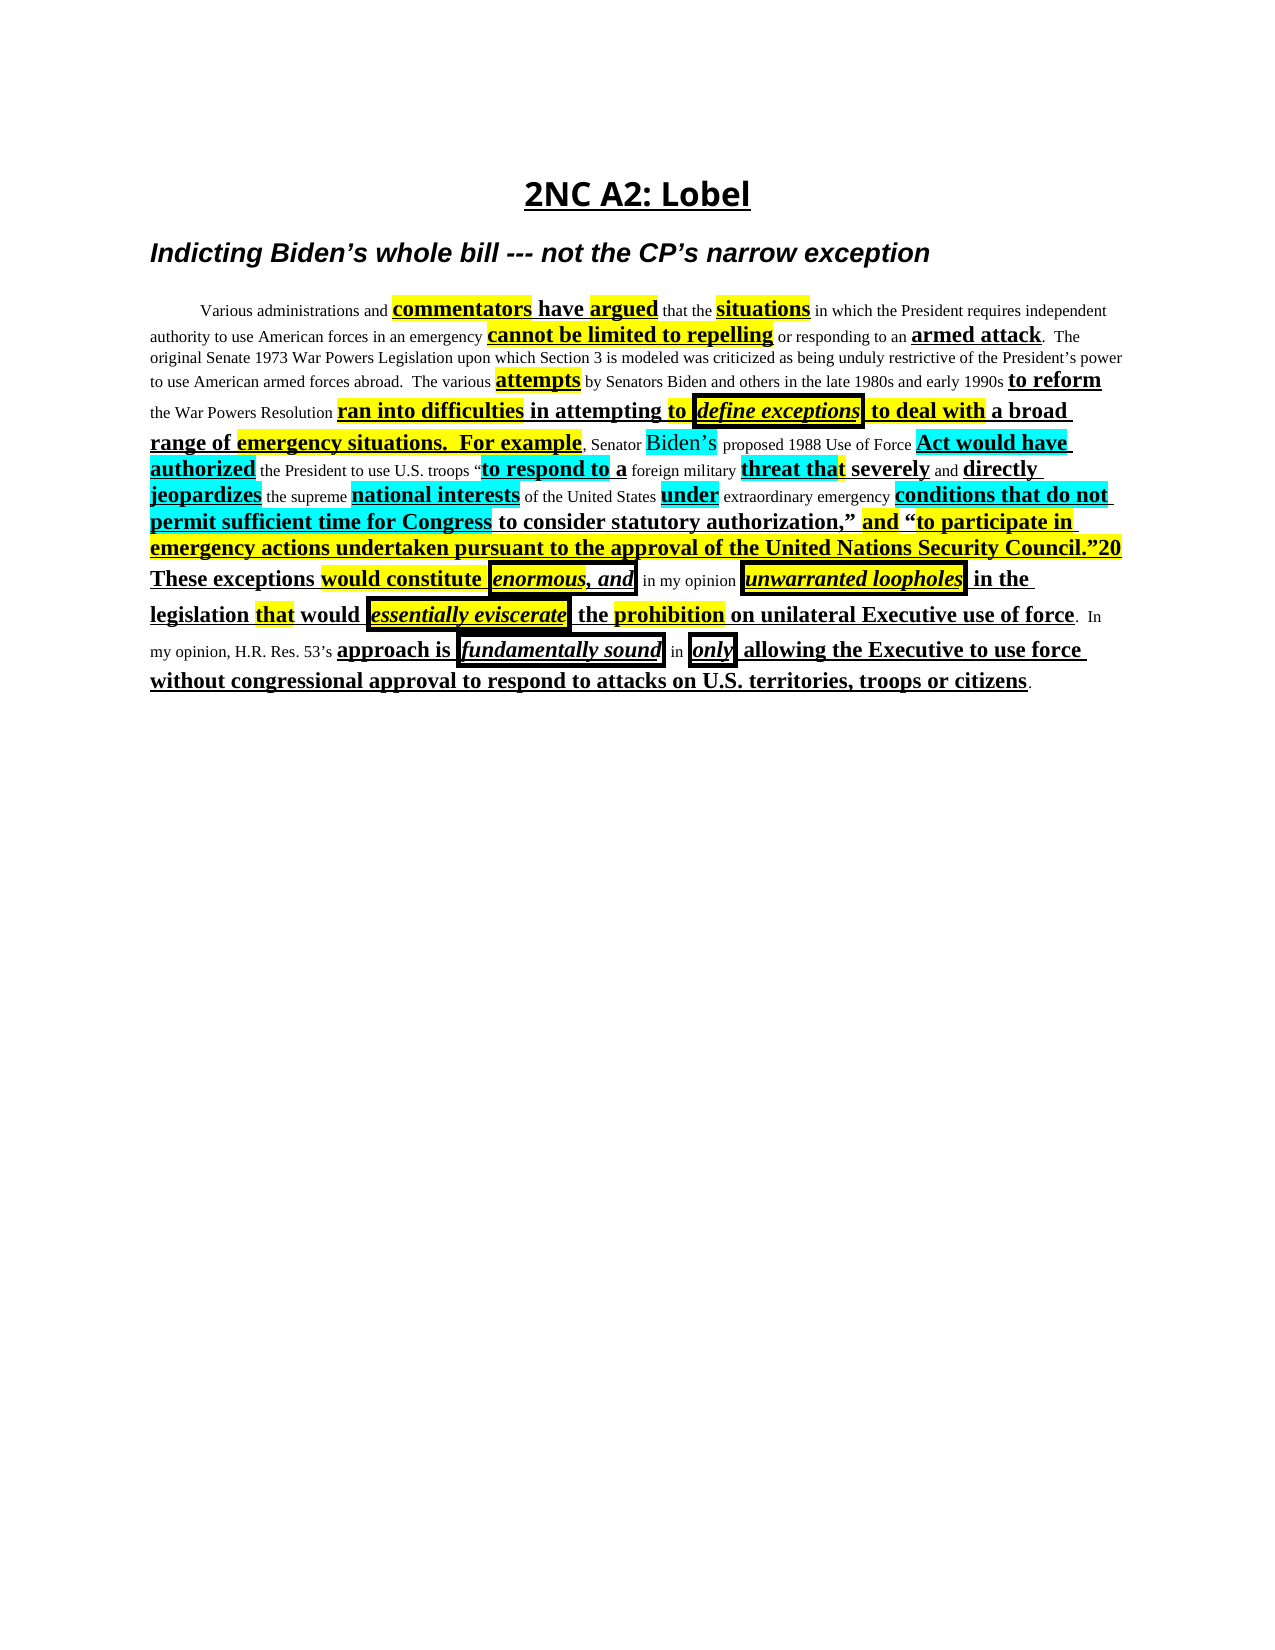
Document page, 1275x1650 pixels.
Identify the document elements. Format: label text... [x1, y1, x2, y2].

text Various administrations and commentators have argued that the situations in which the President requires independent authority to use American forces in an emergency cannot be limited to repelling or responding to an armed attack. The original Senate 1973 War Powers Legislation upon which Section 3 is modeled was criticized as being unduly restrictive of the President’s power to use American armed forces abroad. The various attempts by Senators Biden and others in the late 1980s and early 1990s to reform the War Powers Resolution ran into difficulties in attempting to define exceptions to deal with a broad range of emergency situations. For example, Senator Biden’s proposed 1988 Use of Force Act would have authorized the President to use U.S. troops “to respond to a foreign military threat that severely and directly jeopardizes the supreme national interests of the United States under extraordinary emergency conditions that do not permit sufficient time for Congress to consider statutory authorization,” and “to participate in emergency actions undertaken pursuant to the approval of the United Nations Security Council.”20 These exceptions would constitute enormous, and in my opinion unwarranted loopholes in the legislation that would essentially eviscerate the prohibition on unilateral Executive use of force. In my opinion, H.R. Res. 53’s approach is fundamentally sound in only allowing the Executive to use force without congressional approval to respond to attacks on U.S. territories, troops or citizens. [150, 295, 1125, 694]
text Indicting Biden’s whole bill --- not the CP’s narrow exception [150, 237, 1125, 268]
text 2NC A2: Lobel [150, 171, 1125, 216]
